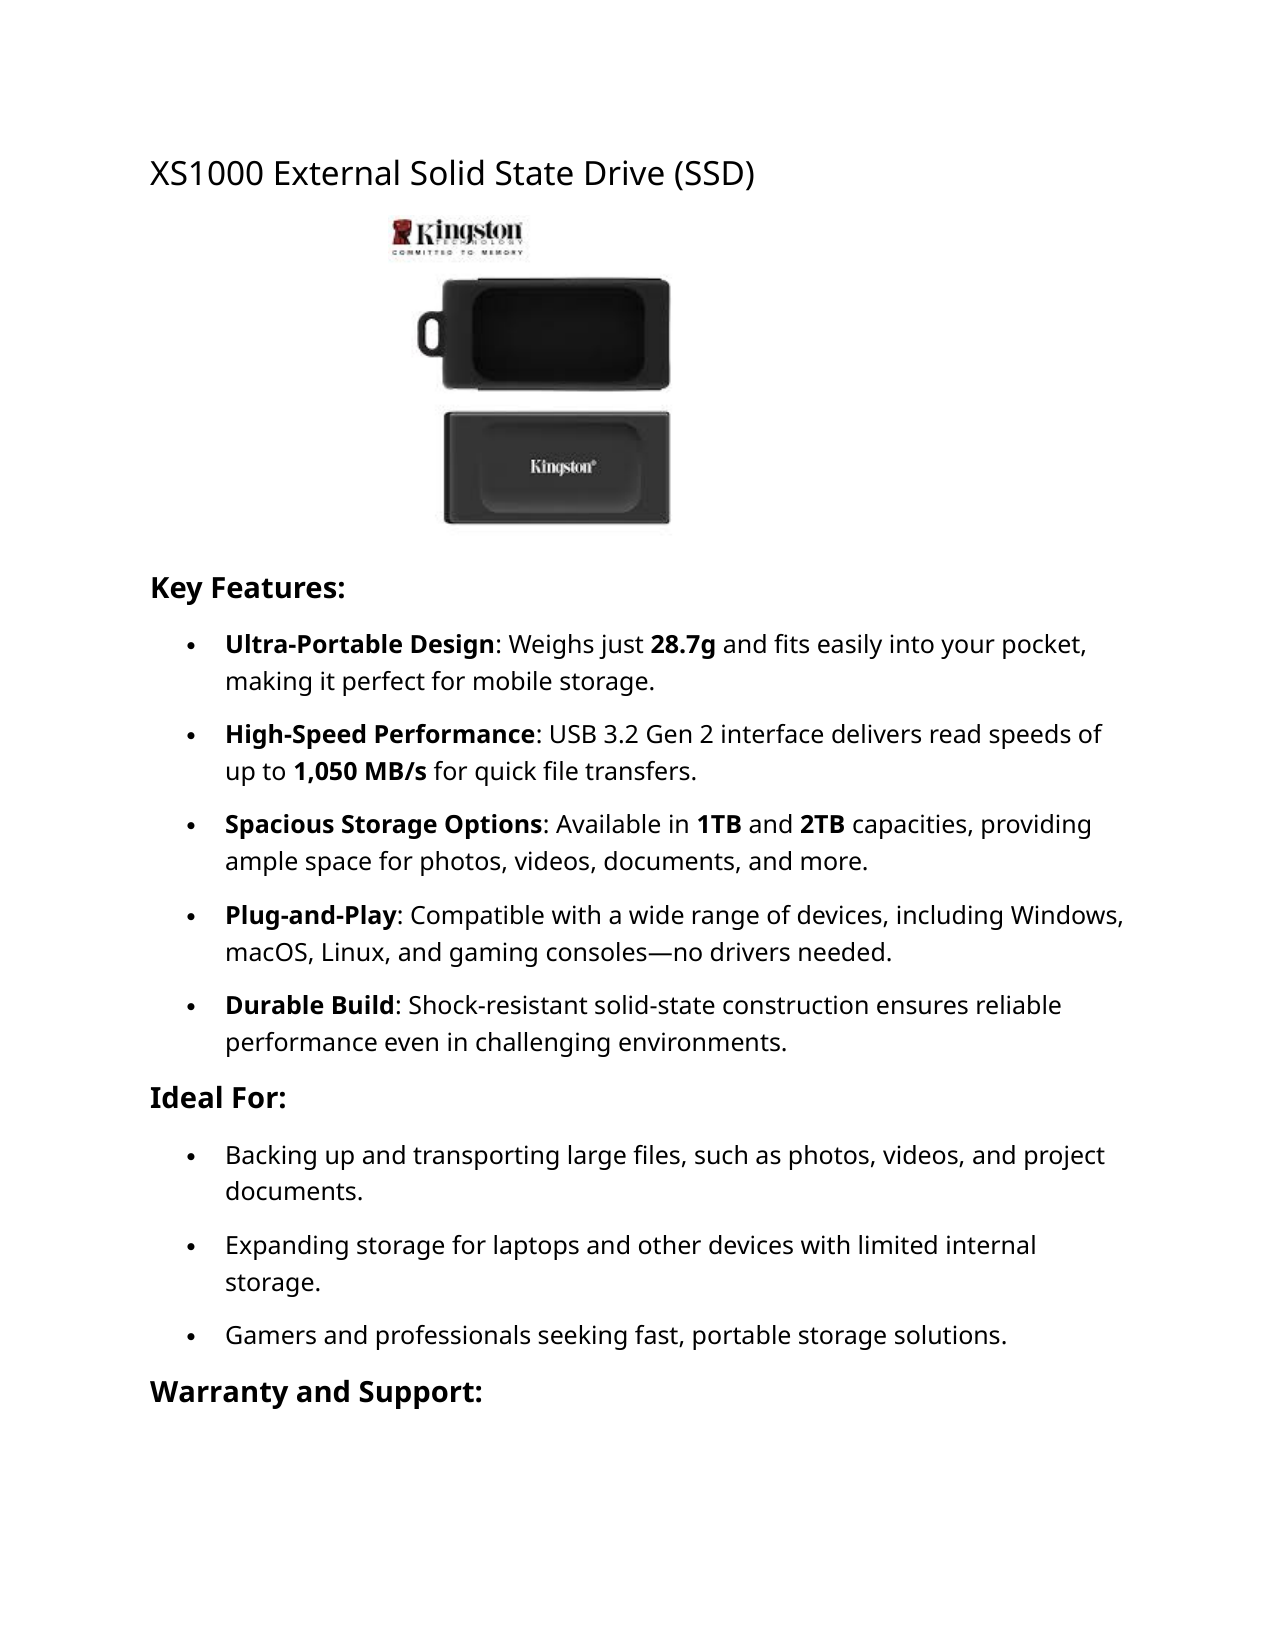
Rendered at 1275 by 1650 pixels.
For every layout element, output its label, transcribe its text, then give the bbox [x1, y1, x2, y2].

text XS1000 External Solid State Drive (SSD) [150, 150, 1125, 195]
list Expanding storage for laptops and other devices with limited internal storage. [187, 1227, 1125, 1298]
list Spacious Storage Options: Available in 1TB and 2TB capacities, providing ample space for photos, videos, documents, and more. [187, 807, 1125, 878]
list Backing up and transporting large files, such as photos, videos, and project documents. [187, 1137, 1125, 1208]
picture [388, 215, 721, 549]
list High-Speed Performance: USB 3.2 Gen 2 interface delivers read speeds of up to 1,050 MB/s for quick file transfers. [187, 717, 1125, 788]
list Ultra-Portable Design: Weighs just 28.7g and fits easily into your pocket, making it perfect for mobile storage. [187, 627, 1125, 698]
text Ideal For: [150, 1078, 1125, 1117]
list Plug-and-Play: Compatible with a wide range of devices, including Windows, macOS, Linux, and gaming consoles—no drivers needed. [187, 897, 1125, 968]
text Warranty and Support: [150, 1371, 1125, 1411]
text Key Features: [150, 567, 1125, 607]
list Gamers and professionals seeking fast, portable storage solutions. [187, 1318, 1125, 1352]
list Durable Build: Shock-resistant solid-state construction ensures reliable performance even in challenging environments. [187, 988, 1125, 1058]
